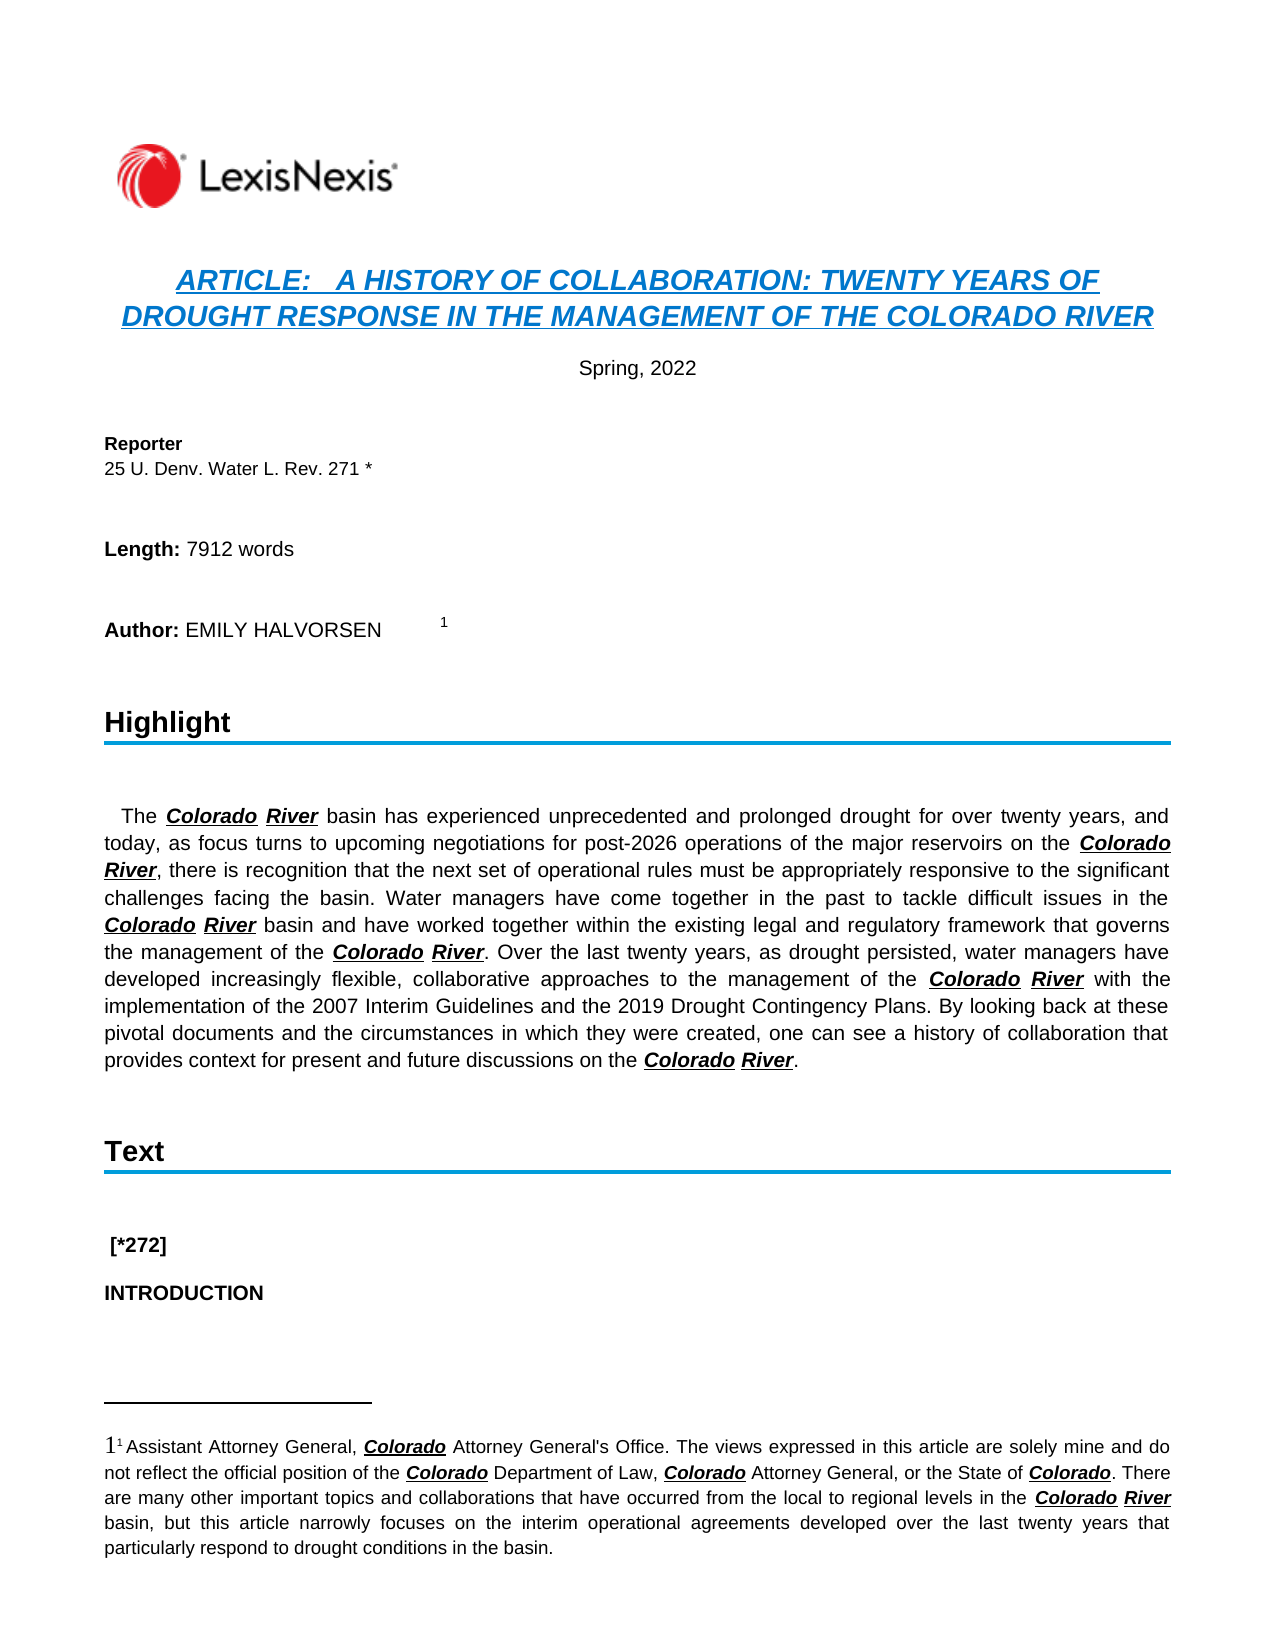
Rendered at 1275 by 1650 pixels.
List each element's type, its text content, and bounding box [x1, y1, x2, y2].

text Length: 7912 words [104, 505, 1171, 561]
text Author: EMILY HALVORSEN 1 [104, 586, 1171, 643]
text The Colorado River basin has experienced unprecedented and prolonged drought for over twenty years, and today, as focus turns to upcoming negotiations for post-2026 operations of the major reservoirs on the Colorado River, there is recognition that the next set of operational rules must be appropriately responsive to the significant challenges facing the basin. Water managers have come together in the past to tackle difficult issues in the Colorado River basin and have worked together within the existing legal and regulatory framework that governs the management of the Colorado River. Over the last twenty years, as drought persisted, water managers have developed increasingly flexible, collaborative approaches to the management of the Colorado River with the implementation of the 2007 Interim Guidelines and the 2019 Drought Contingency Plans. By looking back at these pivotal documents and the circumstances in which they were created, one can see a history of collaboration that provides context for present and future discussions on the Colorado River. [104, 801, 1171, 1072]
picture [104, 144, 412, 208]
text 25 U. Denv. Water L. Rev. 271 * [104, 455, 1171, 480]
text Highlight [104, 668, 1171, 739]
text [*272] [104, 1230, 1171, 1257]
text INTRODUCTION [104, 1278, 1171, 1305]
text Spring, 2022 [104, 353, 1171, 380]
text Text [104, 1097, 1171, 1168]
text Reporter [104, 430, 1171, 455]
subtitle ARTICLE: A HISTORY OF COLLABORATION: TWENTY YEARS OF DROUGHT RESPONSE IN THE MANAGEMENT OF THE COLORADO RIVER [104, 261, 1171, 332]
